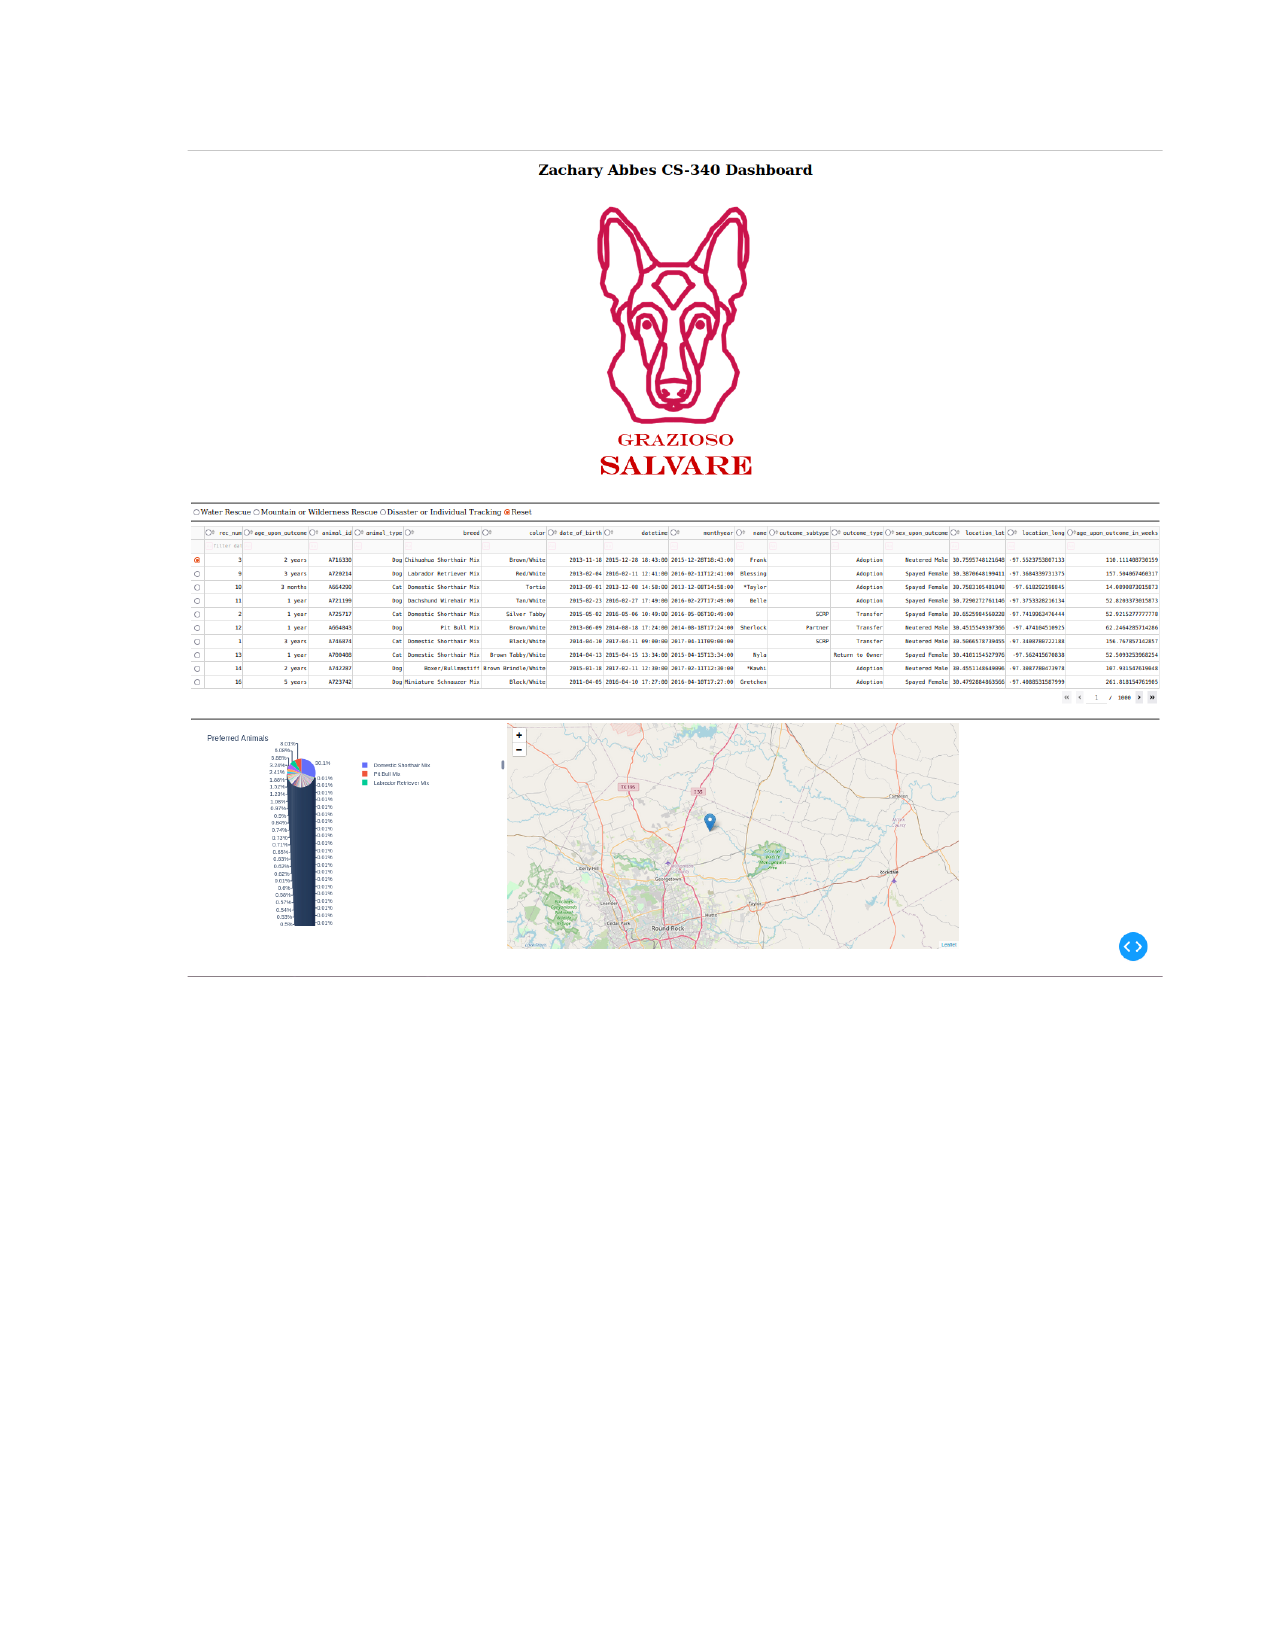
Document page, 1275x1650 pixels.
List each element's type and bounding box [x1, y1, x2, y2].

picture [187, 150, 1163, 977]
